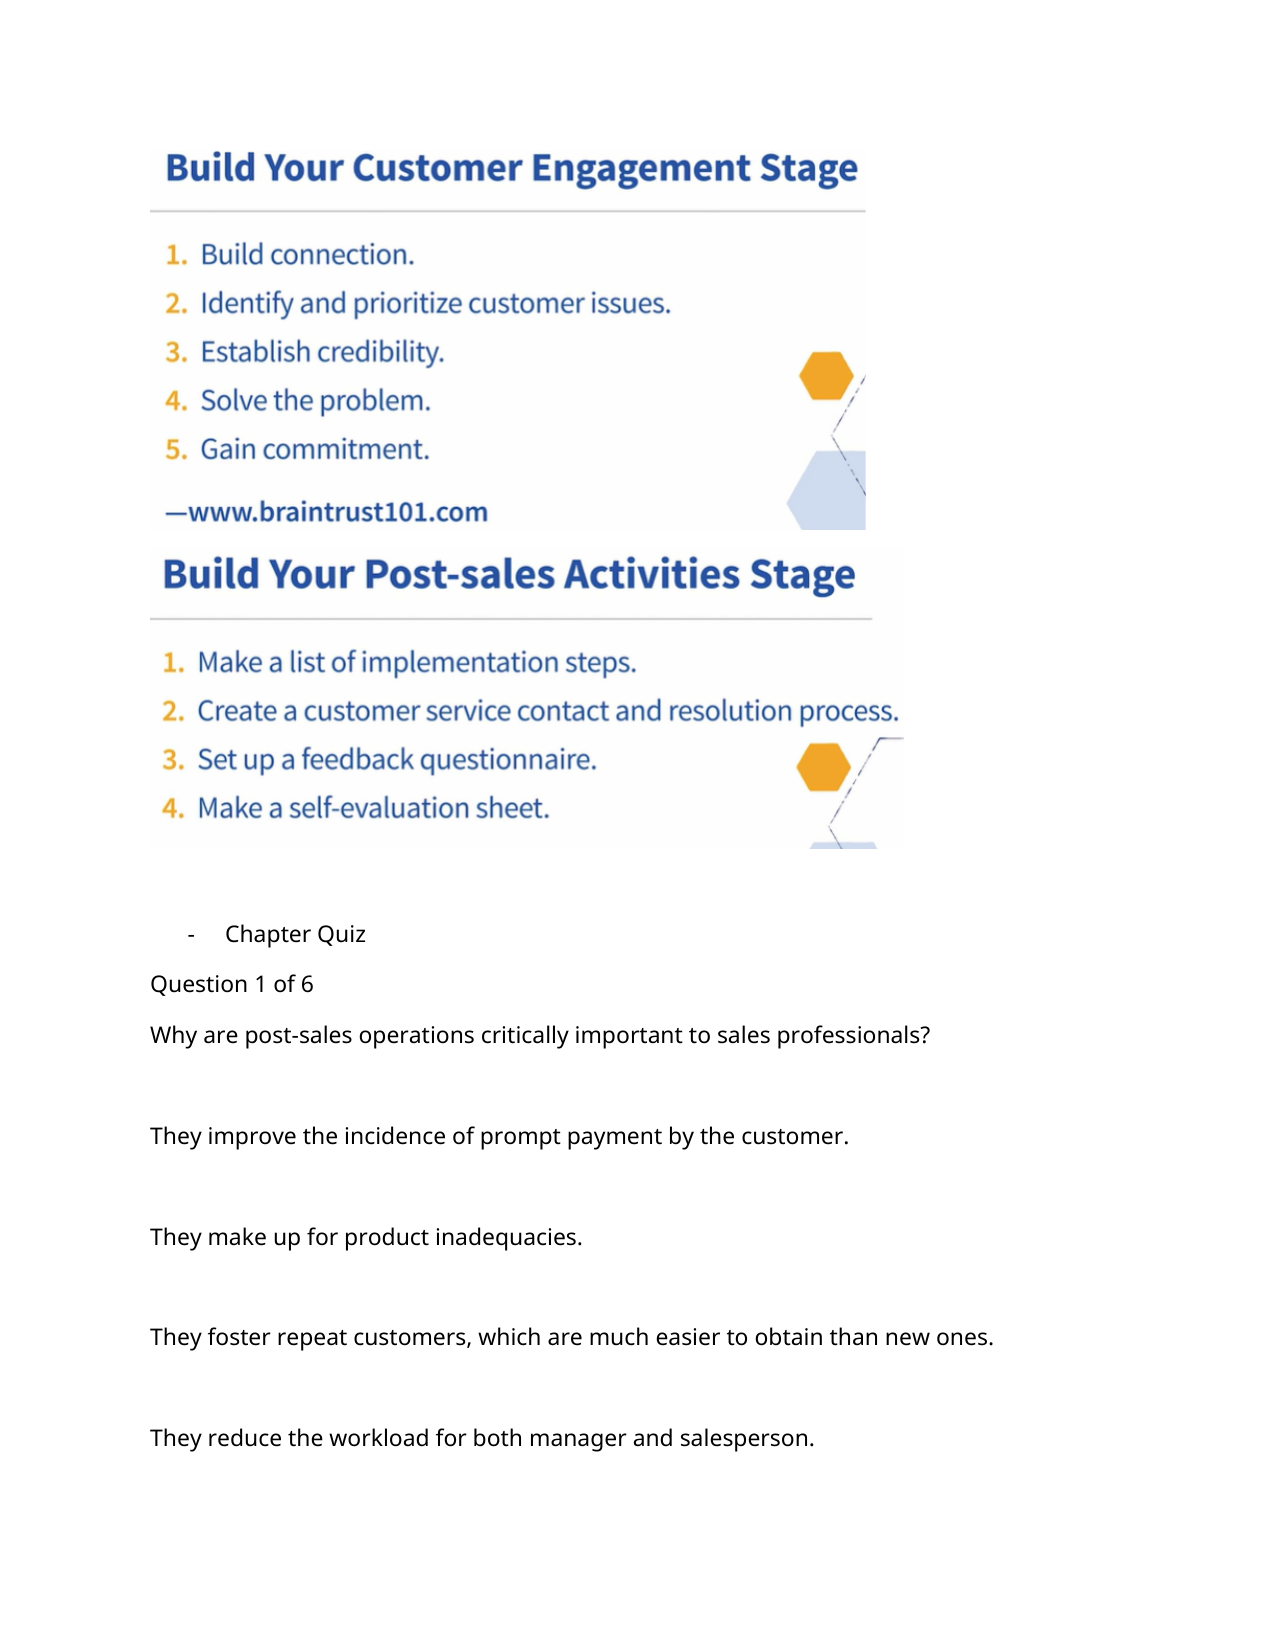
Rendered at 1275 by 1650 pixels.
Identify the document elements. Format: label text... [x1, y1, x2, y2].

text They improve the incidence of prompt payment by the customer. [150, 1119, 1125, 1151]
text Question 1 of 6 [150, 968, 1125, 999]
text Why are post-sales operations critically important to sales professionals? [150, 1019, 1125, 1050]
text They foster repeat customers, which are much easier to obtain than new ones. [150, 1321, 1125, 1352]
picture [150, 548, 905, 849]
picture [150, 150, 866, 530]
list Chapter Quiz [187, 918, 1125, 949]
text They reduce the workload for both manager and salesperson. [150, 1422, 1125, 1453]
text They make up for product inadequacies. [150, 1220, 1125, 1252]
